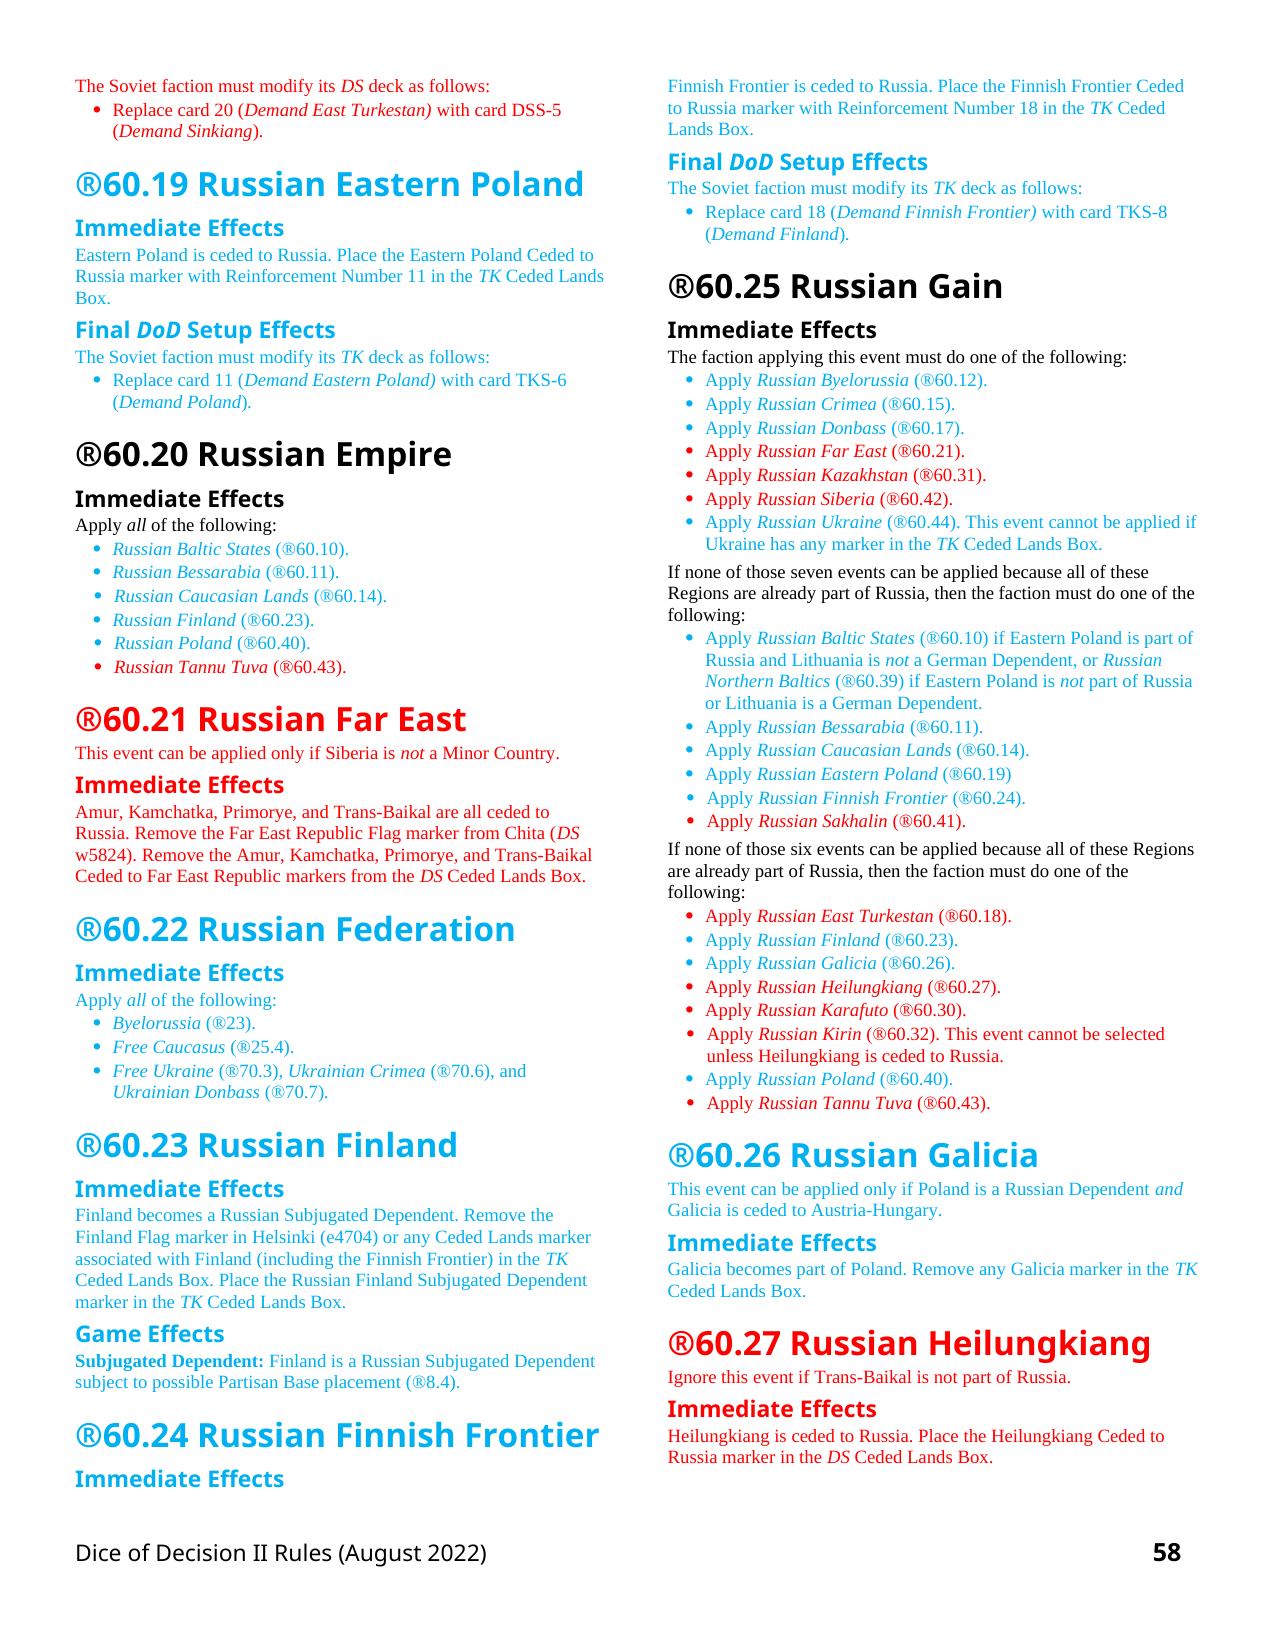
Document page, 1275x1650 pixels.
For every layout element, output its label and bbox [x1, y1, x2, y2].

picture [889, 957, 901, 969]
picture [733, 80, 744, 92]
picture [465, 373, 470, 386]
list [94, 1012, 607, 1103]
picture [560, 1234, 566, 1243]
picture [237, 1041, 249, 1053]
picture [244, 637, 256, 649]
picture [918, 700, 925, 711]
picture [284, 1358, 290, 1367]
picture [435, 273, 441, 282]
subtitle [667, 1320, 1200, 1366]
picture [320, 590, 332, 602]
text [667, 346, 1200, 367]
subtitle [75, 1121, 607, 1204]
picture [959, 792, 971, 804]
picture [536, 1208, 541, 1221]
picture [314, 1256, 320, 1265]
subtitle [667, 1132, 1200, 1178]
picture [519, 1230, 524, 1241]
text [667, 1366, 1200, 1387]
picture [937, 422, 941, 432]
picture [226, 1065, 238, 1077]
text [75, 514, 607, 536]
picture [393, 1277, 399, 1286]
picture [1047, 105, 1053, 114]
picture [282, 543, 294, 555]
picture [1177, 79, 1182, 90]
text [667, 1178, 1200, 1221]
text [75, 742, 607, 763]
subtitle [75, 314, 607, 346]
picture [1103, 515, 1110, 528]
picture [1021, 102, 1025, 112]
picture [878, 181, 883, 192]
picture [963, 744, 975, 756]
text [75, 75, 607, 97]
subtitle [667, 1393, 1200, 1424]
picture [445, 1354, 452, 1367]
picture [437, 1273, 444, 1286]
picture [977, 657, 983, 666]
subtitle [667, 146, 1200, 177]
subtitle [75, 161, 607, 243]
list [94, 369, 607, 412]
picture [747, 541, 753, 550]
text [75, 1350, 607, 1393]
picture [236, 1379, 242, 1388]
picture [952, 657, 960, 666]
picture [708, 794, 714, 802]
picture [699, 122, 704, 133]
picture [910, 105, 916, 114]
picture [933, 105, 939, 114]
picture [988, 79, 993, 92]
picture [977, 515, 982, 528]
picture [137, 1208, 144, 1221]
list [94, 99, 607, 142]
picture [279, 1299, 285, 1308]
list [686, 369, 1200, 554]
picture [177, 993, 182, 1006]
picture [515, 248, 520, 259]
picture [248, 1295, 253, 1306]
picture [921, 374, 933, 386]
picture [458, 1230, 463, 1241]
picture [390, 1256, 396, 1265]
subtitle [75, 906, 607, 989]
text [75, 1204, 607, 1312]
picture [90, 1212, 96, 1221]
picture [413, 1376, 425, 1388]
picture [948, 696, 953, 707]
picture [807, 541, 813, 550]
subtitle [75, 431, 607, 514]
picture [449, 252, 455, 261]
picture [889, 398, 901, 410]
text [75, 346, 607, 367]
picture [714, 538, 718, 549]
picture [480, 1256, 486, 1265]
picture [1088, 678, 1095, 689]
picture [927, 632, 939, 644]
picture [159, 1273, 164, 1284]
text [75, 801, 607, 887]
picture [969, 678, 977, 687]
picture [535, 1358, 542, 1369]
picture [572, 1277, 578, 1286]
picture [857, 700, 865, 709]
picture [197, 1234, 203, 1243]
picture [273, 566, 285, 578]
picture [119, 252, 127, 261]
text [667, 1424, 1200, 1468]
picture [1107, 1186, 1113, 1195]
picture [90, 1234, 96, 1243]
picture [1115, 631, 1120, 642]
picture [892, 934, 904, 946]
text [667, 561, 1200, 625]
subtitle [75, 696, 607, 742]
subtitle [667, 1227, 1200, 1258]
picture [810, 1204, 818, 1216]
picture [439, 1212, 445, 1221]
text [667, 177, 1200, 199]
picture [1161, 635, 1167, 644]
picture [213, 1017, 225, 1029]
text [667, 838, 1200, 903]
picture [851, 185, 857, 194]
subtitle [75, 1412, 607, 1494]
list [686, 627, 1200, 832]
picture [795, 205, 800, 216]
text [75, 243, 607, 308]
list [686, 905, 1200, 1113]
picture [987, 537, 992, 548]
picture [237, 1234, 243, 1243]
picture [898, 422, 910, 434]
picture [507, 1068, 513, 1077]
picture [883, 1266, 889, 1275]
picture [842, 675, 854, 687]
picture [960, 374, 964, 384]
picture [830, 516, 834, 526]
picture [887, 1073, 899, 1085]
picture [437, 1065, 449, 1077]
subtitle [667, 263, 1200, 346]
picture [739, 1288, 745, 1297]
picture [342, 272, 346, 282]
picture [894, 516, 906, 528]
picture [584, 1234, 590, 1243]
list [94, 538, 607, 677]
picture [272, 1086, 284, 1098]
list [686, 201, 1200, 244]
picture [221, 1234, 227, 1243]
picture [949, 768, 961, 780]
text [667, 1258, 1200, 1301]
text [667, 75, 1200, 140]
picture [241, 1067, 247, 1077]
picture [321, 566, 325, 576]
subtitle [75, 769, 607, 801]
picture [1002, 744, 1006, 754]
picture [297, 1065, 301, 1075]
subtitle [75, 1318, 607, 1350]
picture [882, 700, 888, 709]
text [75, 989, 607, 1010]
picture [248, 614, 260, 626]
picture [917, 721, 929, 733]
